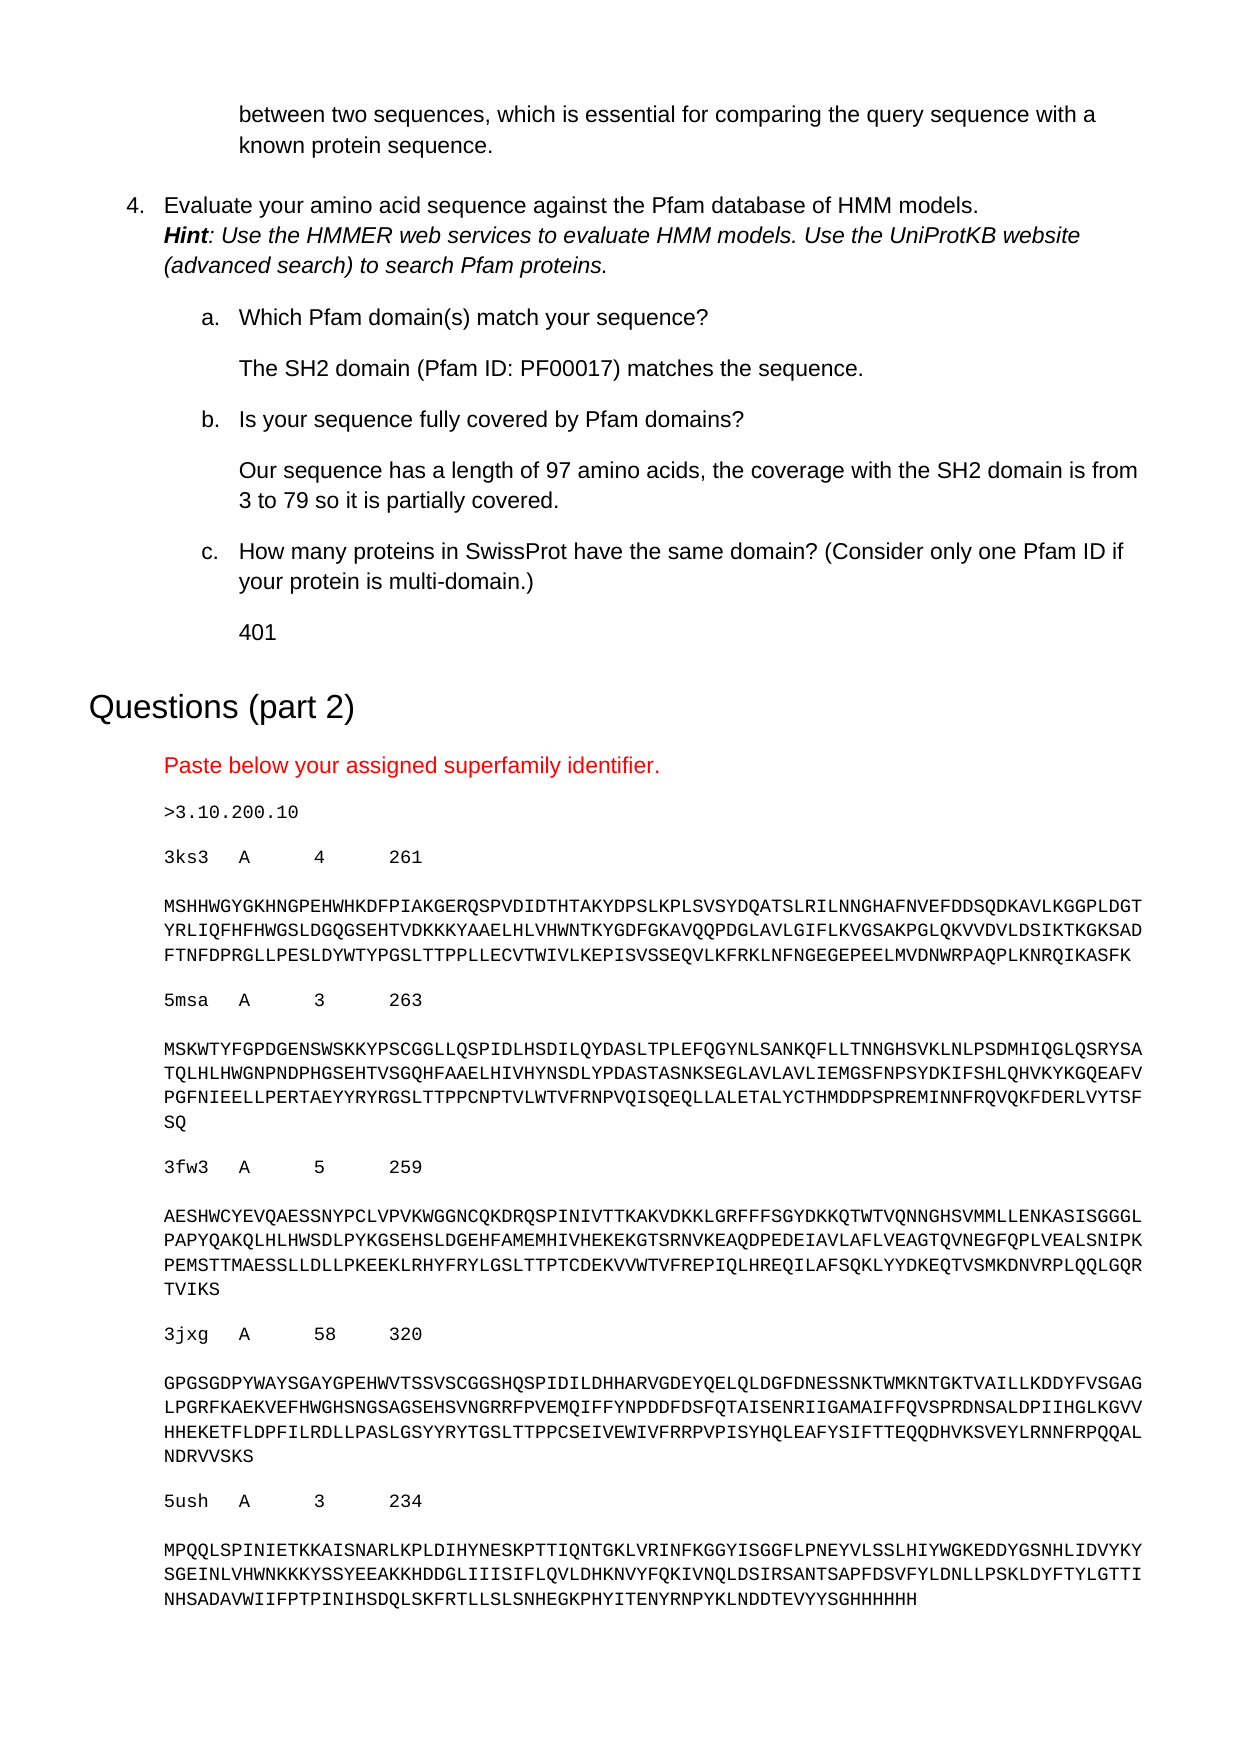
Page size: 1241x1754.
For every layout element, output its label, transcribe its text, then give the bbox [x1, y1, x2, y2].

text Hint: Use the HMMER web services to evaluate HMM models. Use the UniProtKB website (advanced search) to search Pfam proteins. [163, 222, 1152, 279]
text The SH2 domain (Pfam ID: PF00017) matches the sequence. [238, 354, 1152, 381]
text Our sequence has a length of 97 amino acids, the coverage with the SH2 domain is from 3 to 79 so it is partially covered. [238, 457, 1152, 513]
text 5msa A 3 263 MSKWTYFGPDGENSWSKKYPSCGGLLQSPIDLHSDILQYDASLTPLEFQGYNLSANKQFLLTNNGHSVKLNLPSDMHIQGLQSRYSATQLHLHWGNPNDPHGSEHTVSGQHFAAELHIVHYNSDLYPDASTASNKSEGLAVLAVLIEMGSFNPSYDKIFSHLQHVKYKGQEAFVPGFNIEELLPERTAEYYRYRGSLTTPPCNPTVLWTVFRNPVQISQEQLLALETALYCTHMDDPSPREMINNFRQVQKFDERLVYTSFSQ [163, 991, 1152, 1134]
list Is your sequence fully covered by Pfam domains? [201, 406, 1152, 432]
text 3ks3 A 4 261 MSHHWGYGKHNGPEHWHKDFPIAKGERQSPVDIDTHTAKYDPSLKPLSVSYDQATSLRILNNGHAFNVEFDDSQDKAVLKGGPLDGTYRLIQFHFHWGSLDGQGSEHTVDKKKYAAELHLVHWNTKYGDFGKAVQQPDGLAVLGIFLKVGSAKPGLQKVVDVLDSIKTKGKSADFTNFDPRGLLPESLDYWTYPGSLTTPPLLECVTWIVLKEPISVSSEQVLKFRKLNFNGEGEPEELMVDNWRPAQPLKNRQIKASFK [163, 848, 1152, 967]
list How many proteins in SwissProt have the same domain? (Consider only one Pfam ID if your protein is multi-domain.) [201, 538, 1152, 594]
text 5ush A 3 234 MPQQLSPINIETKKAISNARLKPLDIHYNESKPTTIQNTGKLVRINFKGGYISGGFLPNEYVLSSLHIYWGKEDDYGSNHLIDVYKYSGEINLVHWNKKKYSSYEEAKKHDDGLIIISIFLQVLDHKNVYFQKIVNQLDSIRSANTSAPFDSVFYLDNLLPSKLDYFTYLGTTINHSADAVWIIFPTPINIHSDQLSKFRTLLSLSNHEGKPHYITENYRNPYKLNDDTEVYYSGHHHHHH [163, 1492, 1152, 1611]
list Evaluate your amino acid sequence against the Pfam database of HMM models. [126, 192, 1152, 218]
text 3fw3 A 5 259 AESHWCYEVQAESSNYPCLVPVKWGGNCQKDRQSPINIVTTKAKVDKKLGRFFFSGYDKKQTWTVQNNGHSVMMLLENKASISGGGLPAPYQAKQLHLHWSDLPYKGSEHSLDGEHFAMEMHIVHEKEKGTSRNVKEAQDPEDEIAVLAFLVEAGTQVNEGFQPLVEALSNIPKPEMSTTMAESSLLDLLPKEEKLRHYFRYLGSLTTPTCDEKVVWTVFREPIQLHREQILAFSQKLYYDKEQTVSMKDNVRPLQQLGQRTVIKS [163, 1158, 1152, 1301]
text 3jxg A 58 320 GPGSGDPYWAYSGAYGPEHWVTSSVSCGGSHQSPIDILDHHARVGDEYQELQLDGFDNESSNKTWMKNTGKTVAILLKDDYFVSGAGLPGRFKAEKVEFHWGHSNGSAGSEHSVNGRRFPVEMQIFFYNPDDFDSFQTAISENRIIGAMAIFFQVSPRDNSALDPIIHGLKGVVHHEKETFLDPFILRDLLPASLGSYYRYTGSLTTPPCSEIVEWIVFRRPVPISYHQLEAFYSIFTTEQQDHVKSVEYLRNNFRPQQALNDRVVSKS [163, 1325, 1152, 1468]
text 401 [238, 619, 1152, 645]
text >3.10.200.10 [163, 803, 1152, 824]
list Which Pfam domain(s) match your sequence? [201, 303, 1152, 330]
subtitle Questions (part 2) [88, 687, 1152, 725]
text Paste below your assigned superfamily identifier. [163, 752, 1152, 778]
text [238, 101, 1152, 158]
